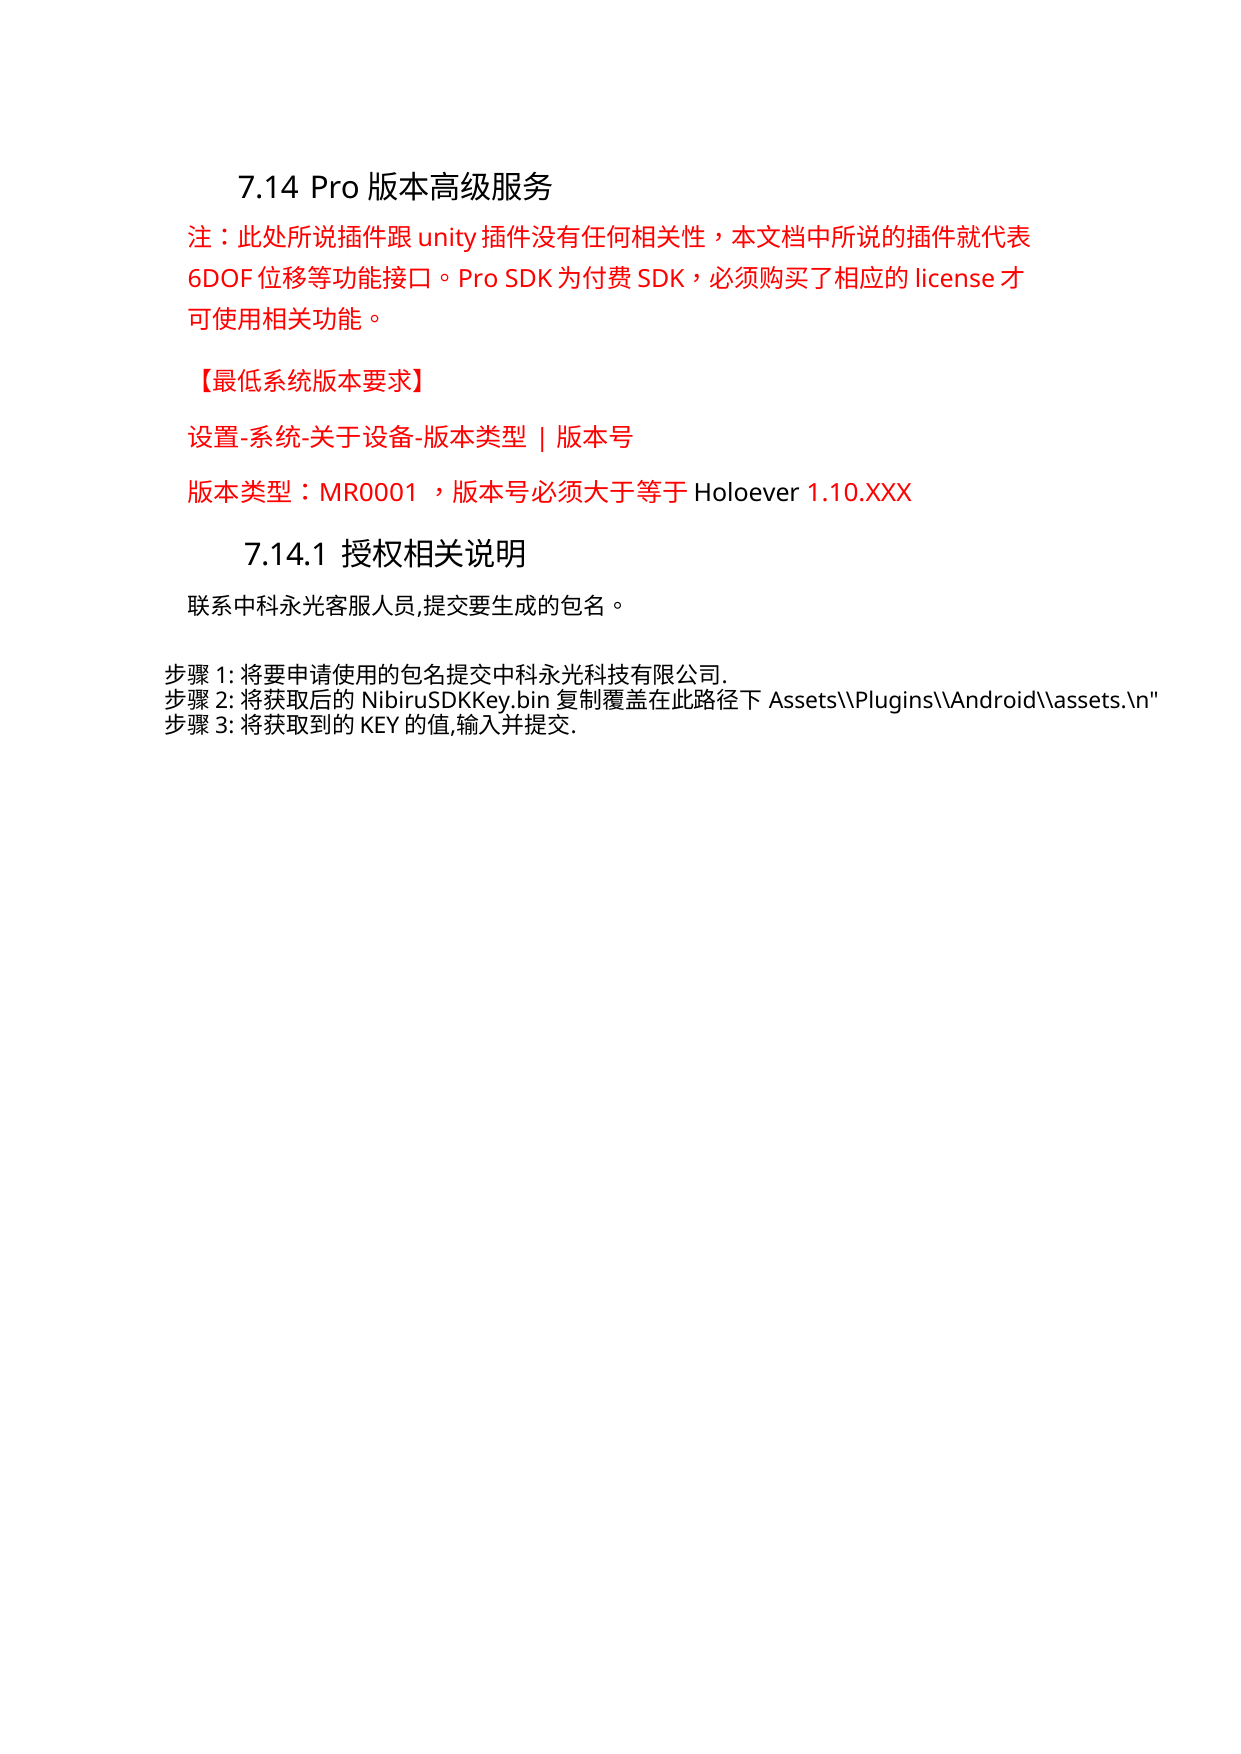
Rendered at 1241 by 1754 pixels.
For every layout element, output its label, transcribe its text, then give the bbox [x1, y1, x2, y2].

text 步骤1: 将要申请使用的包名提交中科永光科技有限公司. [164, 663, 1240, 688]
text 步骤3: 将获取到的KEY的值,输入并提交. [164, 713, 1240, 738]
subtitle Pro 版本高级服务 [237, 165, 1240, 208]
text 版本类型：MR0001 ，版本号必须大于等于Holoever 1.10.XXX [187, 475, 1240, 509]
text 步骤2: 将获取后的 NibiruSDKKey.bin 复制覆盖在此路径下 Assets\\Plugins\\Android\\assets.\n" [164, 688, 1240, 713]
text 联系中科永光客服人员,提交要生成的包名。 [187, 593, 1038, 620]
subtitle 授权相关说明 [243, 532, 1240, 574]
text 【最低系统版本要求】 [187, 364, 1240, 398]
text 设置-系统-关于设备-版本类型 | 版本号 [187, 420, 1240, 454]
text 注：此处所说插件跟unity插件没有任何相关性，本文档中所说的插件就代表6DOF位移等功能接口。Pro SDK为付费SDK，必须购买了相应的license才可使用相关功能。 [187, 219, 1048, 336]
